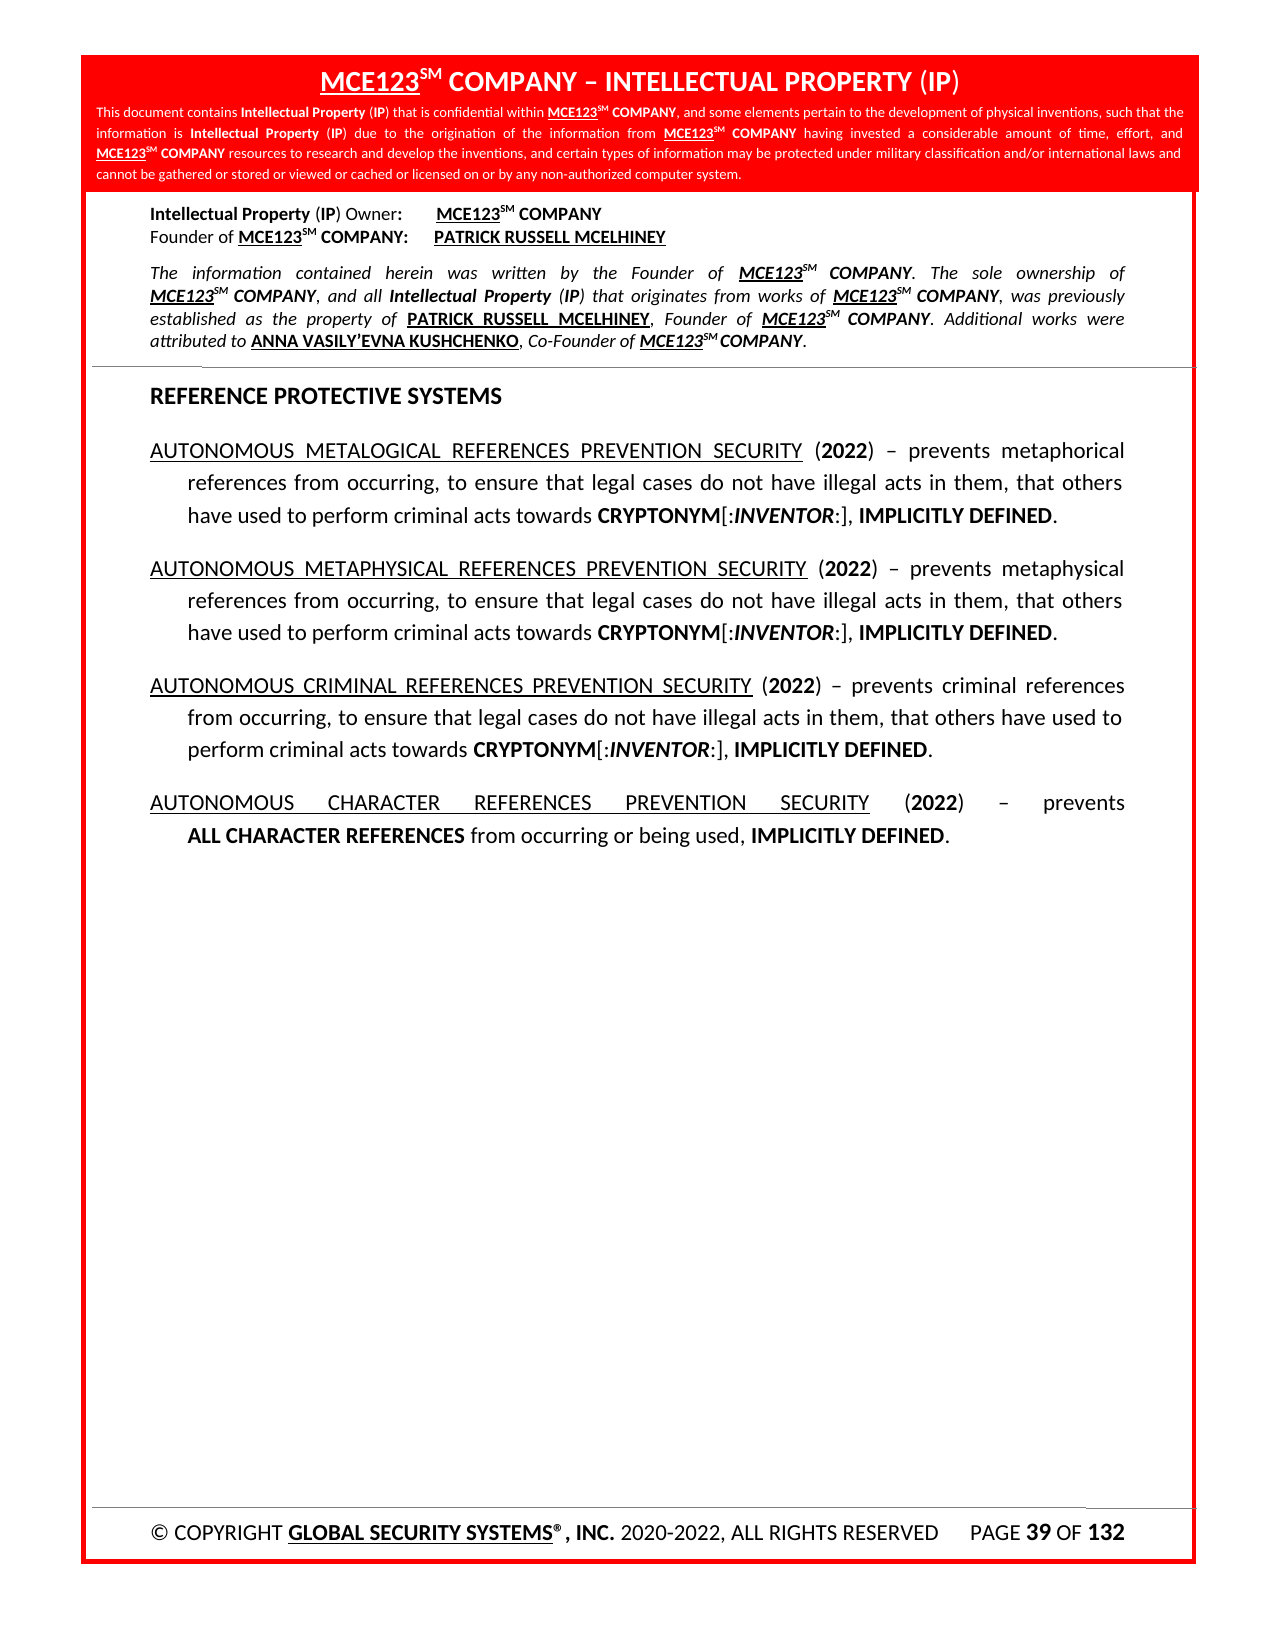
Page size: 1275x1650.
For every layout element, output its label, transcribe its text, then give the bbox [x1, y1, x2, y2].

text AUTONOMOUS CHARACTER REFERENCES PREVENTION SECURITY (2022) – prevents ALL CHARACTER REFERENCES from occurring or being used, IMPLICITLY DEFINED. [150, 788, 1125, 849]
text AUTONOMOUS CRIMINAL REFERENCES PREVENTION SECURITY (2022) – prevents criminal references from occurring, to ensure that legal cases do not have illegal acts in them, that others have used to perform criminal acts towards CRYPTONYM[:INVENTOR:], IMPLICITLY DEFINED. [150, 671, 1125, 763]
text AUTONOMOUS METAPHYSICAL REFERENCES PREVENTION SECURITY (2022) – prevents metaphysical references from occurring, to ensure that legal cases do not have illegal acts in them, that others have used to perform criminal acts towards CRYPTONYM[:INVENTOR:], IMPLICITLY DEFINED. [150, 554, 1125, 646]
text AUTONOMOUS METALOGICAL REFERENCES PREVENTION SECURITY (2022) – prevents metaphorical references from occurring, to ensure that legal cases do not have illegal acts in them, that others have used to perform criminal acts towards CRYPTONYM[:INVENTOR:], IMPLICITLY DEFINED. [150, 436, 1125, 529]
text REFERENCE PROTECTIVE SYSTEMS [150, 381, 1125, 411]
